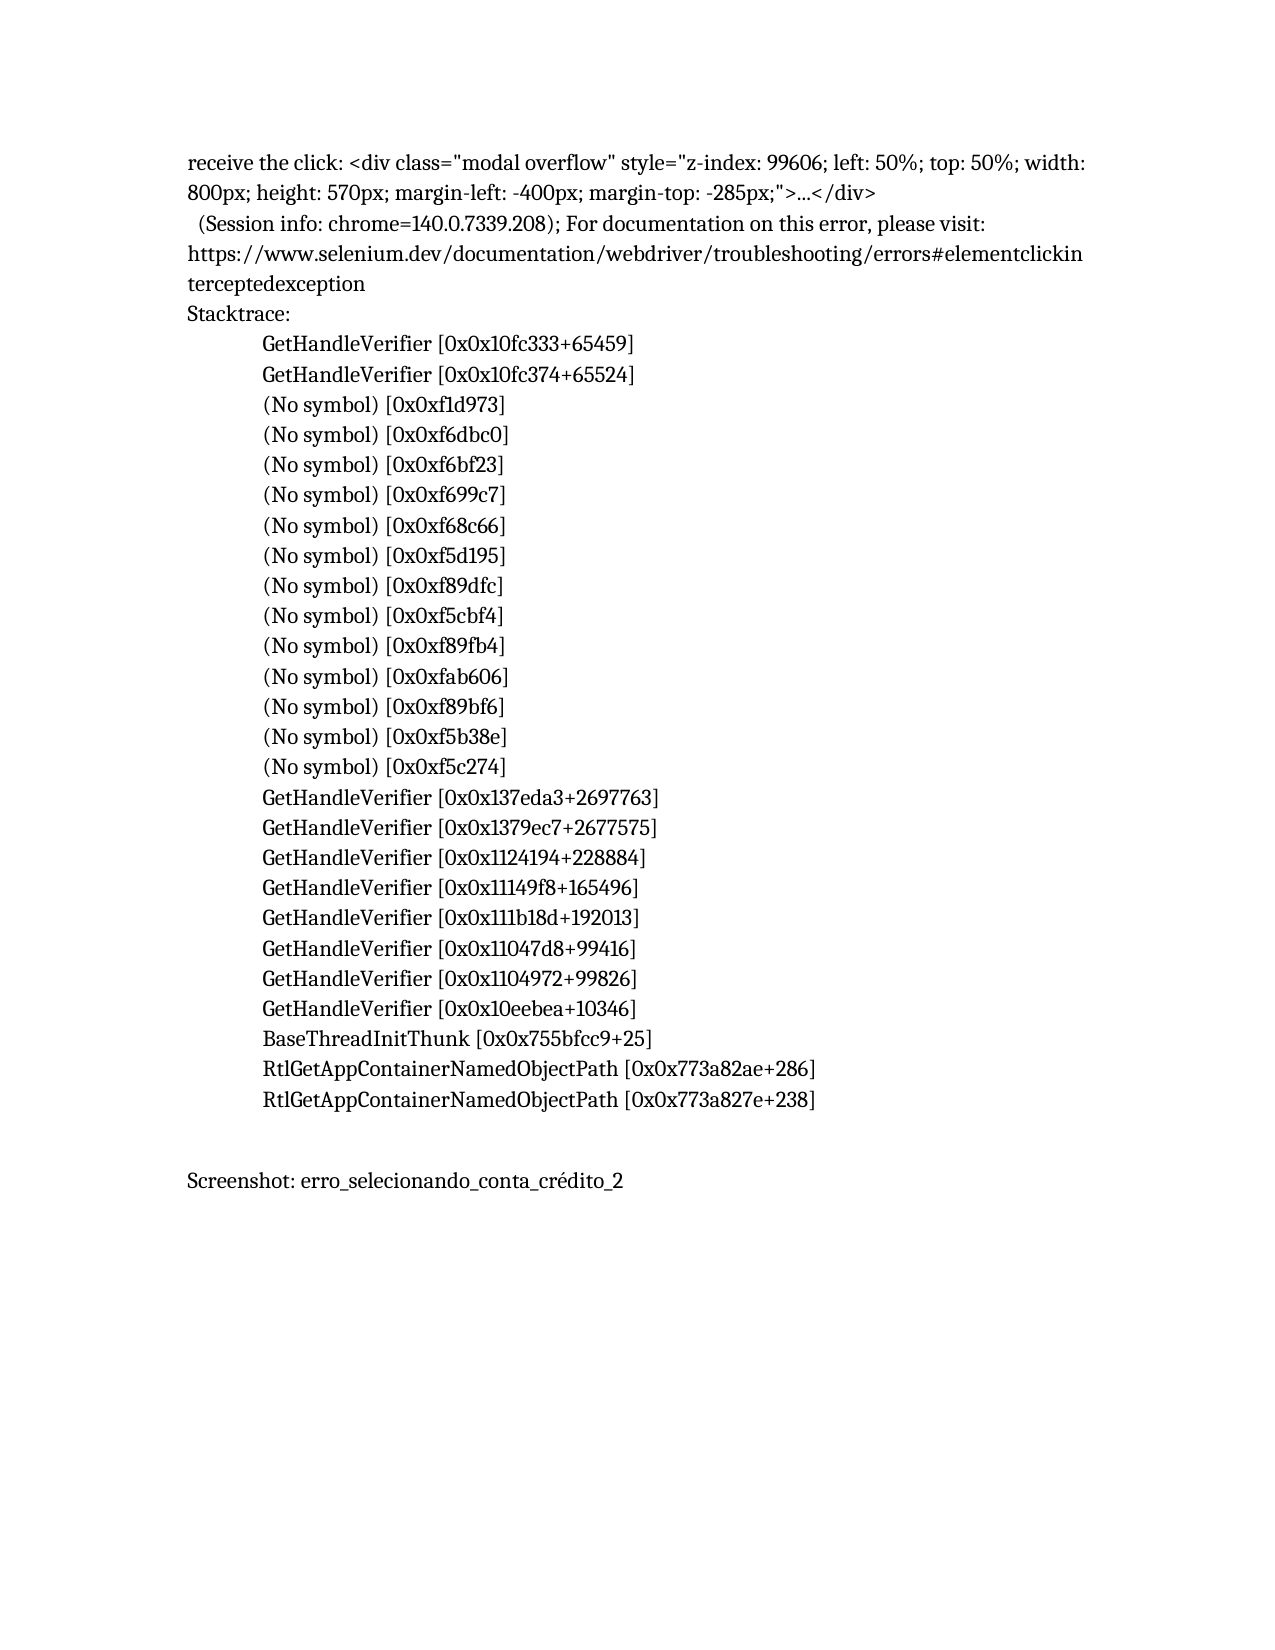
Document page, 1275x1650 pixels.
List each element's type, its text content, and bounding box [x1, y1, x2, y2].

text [187, 150, 1087, 1143]
text Screenshot: erro_selecionando_conta_crédito_2 [187, 1168, 1087, 1194]
